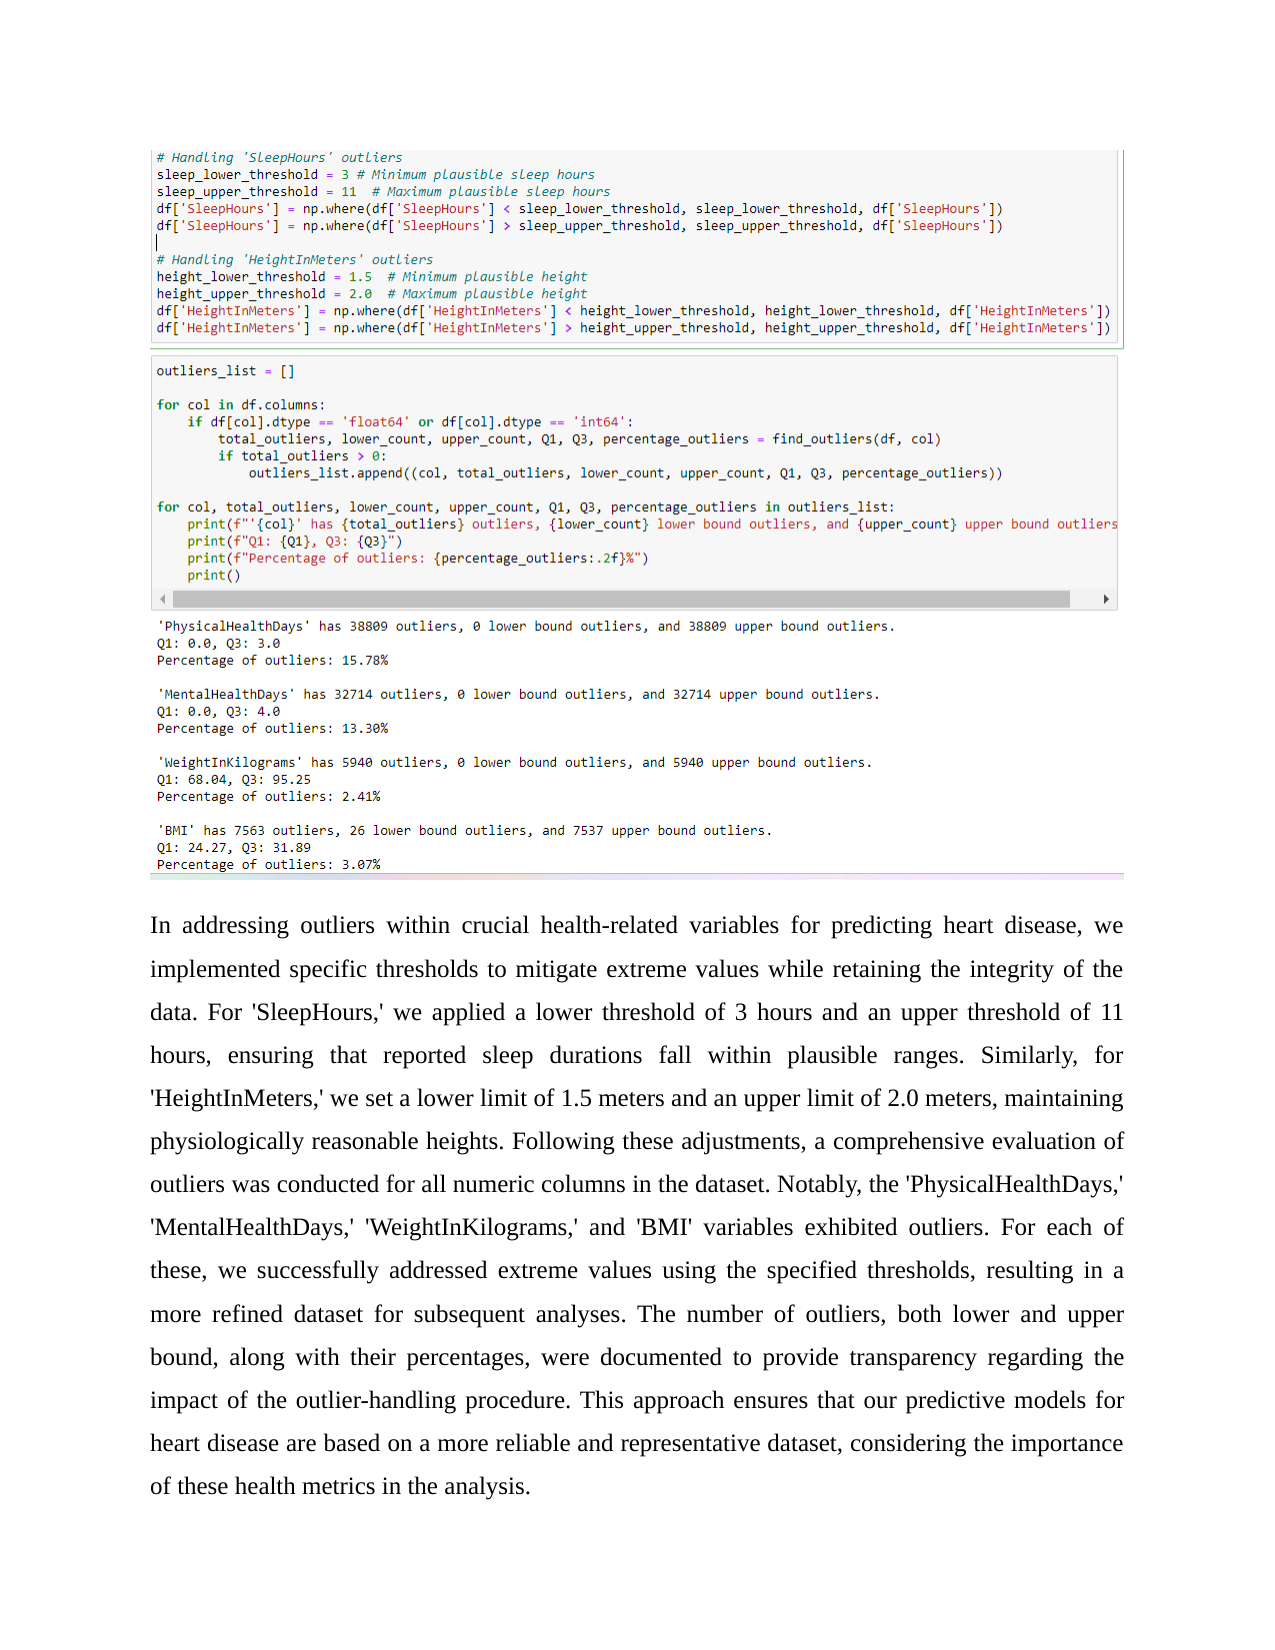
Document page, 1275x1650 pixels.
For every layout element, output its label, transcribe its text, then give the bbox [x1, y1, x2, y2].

picture [150, 150, 1124, 880]
text In addressing outliers within crucial health-related variables for predicting heart disease, we implemented specific thresholds to mitigate extreme values while retaining the integrity of the data. For 'SleepHours,' we applied a lower threshold of 3 hours and an upper threshold of 11 hours, ensuring that reported sleep durations fall within plausible ranges. Similarly, for 'HeightInMeters,' we set a lower limit of 1.5 meters and an upper limit of 2.0 meters, maintaining physiologically reasonable heights. Following these adjustments, a comprehensive evaluation of outliers was conducted for all numeric columns in the dataset. Notably, the 'PhysicalHealthDays,' 'MentalHealthDays,' 'WeightInKilograms,' and 'BMI' variables exhibited outliers. For each of these, we successfully addressed extreme values using the specified thresholds, resulting in a more refined dataset for subsequent analyses. The number of outliers, both lower and upper bound, along with their percentages, were documented to provide transparency regarding the impact of the outlier-handling procedure. This approach ensures that our predictive models for heart disease are based on a more reliable and representative dataset, considering the importance of these health metrics in the analysis. [150, 911, 1125, 1500]
